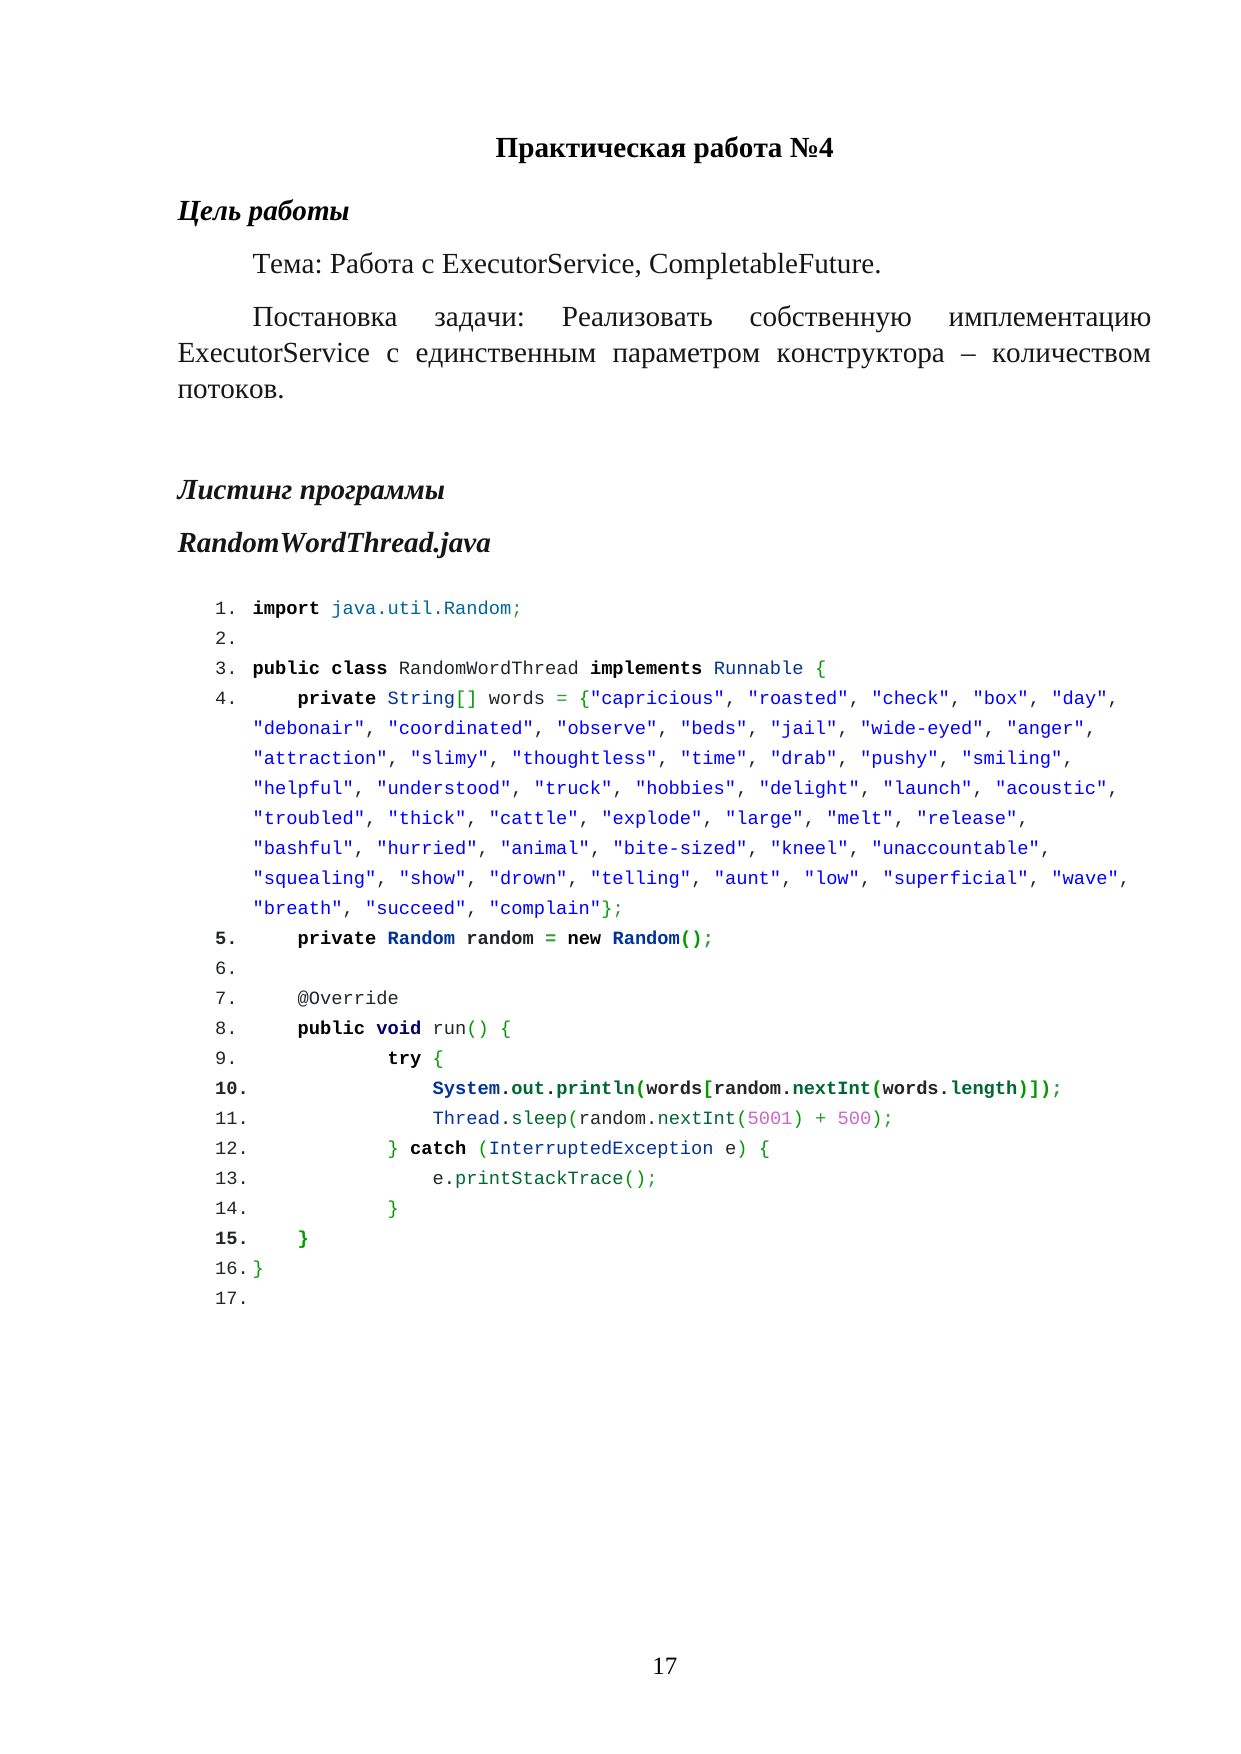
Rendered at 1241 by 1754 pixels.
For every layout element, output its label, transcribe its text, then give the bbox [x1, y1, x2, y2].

list System.out.println(words[random.nextInt(words.length)]); [215, 1070, 1152, 1100]
list public void run() { [215, 1010, 1152, 1040]
list try { [215, 1040, 1152, 1070]
list import java.util.Random; [215, 590, 1152, 620]
text Листинг программы [177, 472, 1152, 506]
text Цель работы [177, 193, 1152, 227]
list } [215, 1190, 1152, 1220]
list } [215, 1250, 1152, 1280]
list @Override [215, 980, 1152, 1010]
text Постановка задачи: Реализовать собственную имплементацию ExecutorService с единственным параметром конструктора – количеством потоков. [177, 299, 1152, 405]
list private String[] words = {"capricious", "roasted", "check", "box", "day", "debonair", "coordinated", "observe", "beds", "jail", "wide-eyed", "anger", "attraction", "slimy", "thoughtless", "time", "drab", "pushy", "smiling", "helpful", "understood", "truck", "hobbies", "delight", "launch", "acoustic", "troubled", "thick", "cattle", "explode", "large", "melt", "release", "bashful", "hurried", "animal", "bite-sized", "kneel", "unaccountable", "squealing", "show", "drown", "telling", "aunt", "low", "superficial", "wave", "breath", "succeed", "complain"}; [215, 680, 1152, 920]
text Практическая работа №4 [177, 131, 1152, 164]
list e.printStackTrace(); [215, 1160, 1152, 1190]
picture [412, 604, 417, 612]
list Thread.sleep(random.nextInt(5001) + 500); [215, 1100, 1152, 1130]
picture [333, 604, 339, 614]
list public class RandomWordThread implements Runnable { [215, 650, 1152, 680]
list } [215, 1220, 1152, 1250]
list private Random random = new Random(); [215, 920, 1152, 950]
text RandomWordThread.java [177, 525, 1152, 558]
text Тема: Работа с ExecutorService, CompletableFuture. [177, 246, 1152, 280]
list } catch (InterruptedException e) { [215, 1130, 1152, 1160]
